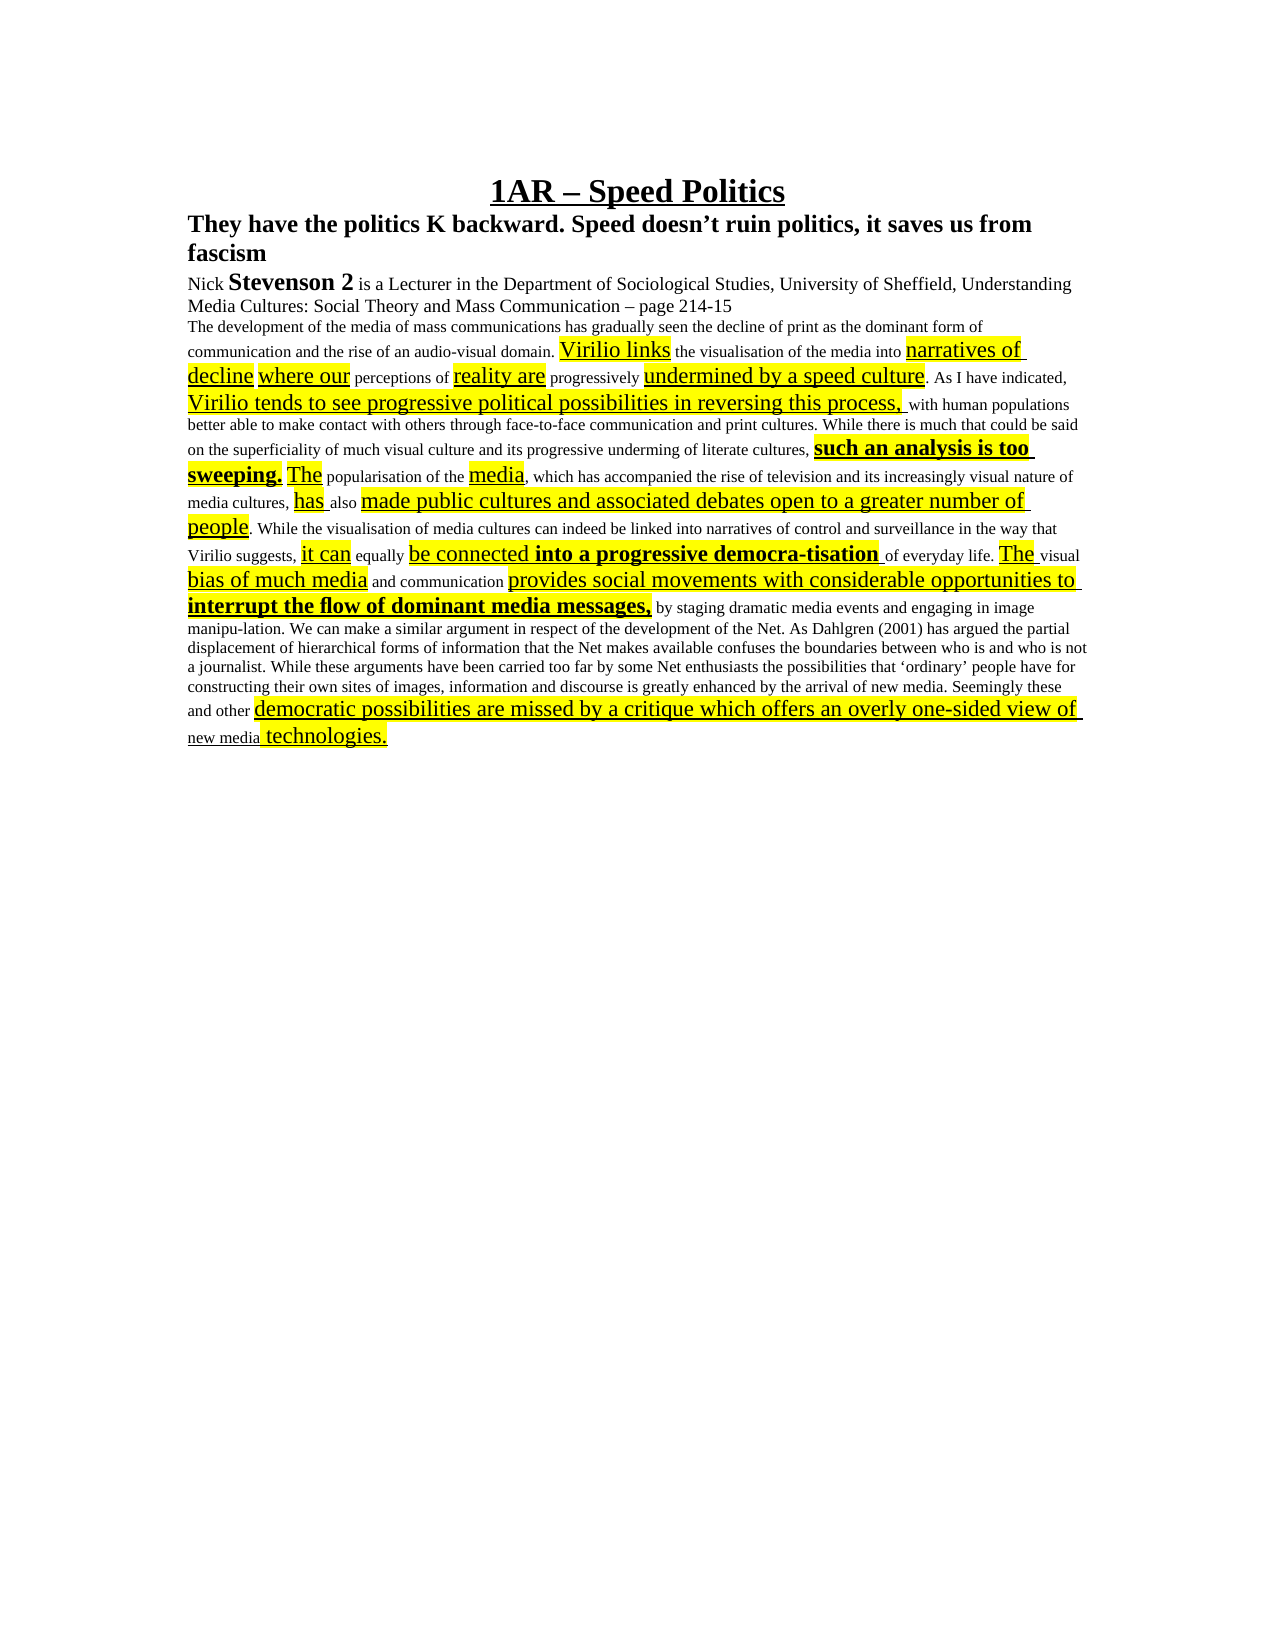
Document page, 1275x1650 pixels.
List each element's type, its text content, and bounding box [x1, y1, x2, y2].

text They have the politics K backward. Speed doesn’t ruin politics, it saves us from fascism [187, 209, 1087, 267]
text The development of the media of mass communications has gradually seen the decline of print as the dominant form of communication and the rise of an audio-visual domain. Virilio links the visualisation of the media into narratives of decline where our perceptions of reality are progressively undermined by a speed culture. As I have indicated, Virilio tends to see progressive political possibilities in reversing this process, with human populations better able to make contact with others through face-to-face communication and print cultures. While there is much that could be said on the superficiality of much visual culture and its progressive underming of literate cultures, such an analysis is too sweeping. The popularisation of the media, which has accompanied the rise of television and its increasingly visual nature of media cultures, has also made public cultures and associated debates open to a greater number of people. While the visualisation of media cultures can indeed be linked into narratives of control and surveillance in the way that Virilio suggests, it can equally be connected into a progressive democra-tisation of everyday life. The visual bias of much media and communication provides social movements with considerable opportunities to interrupt the ﬂow of dominant media messages, by staging dramatic media events and engaging in image manipu-lation. We can make a similar argument in respect of the development of the Net. As Dahlgren (2001) has argued the partial displacement of hierarchical forms of information that the Net makes available confuses the boundaries between who is and who is not a journalist. While these arguments have been carried too far by some Net enthusiasts the possibilities that ‘ordinary’ people have for constructing their own sites of images, information and discourse is greatly enhanced by the arrival of new media. Seemingly these and other democratic possibilities are missed by a critique which offers an overly one-sided view of new media technologies. [187, 317, 1087, 748]
text Nick Stevenson 2 is a Lecturer in the Department of Sociological Studies, University of Sheffield, Understanding Media Cultures: Social Theory and Mass Communication – page 214-15 [187, 267, 1087, 317]
subtitle 1AR – Speed Politics [187, 171, 1087, 209]
